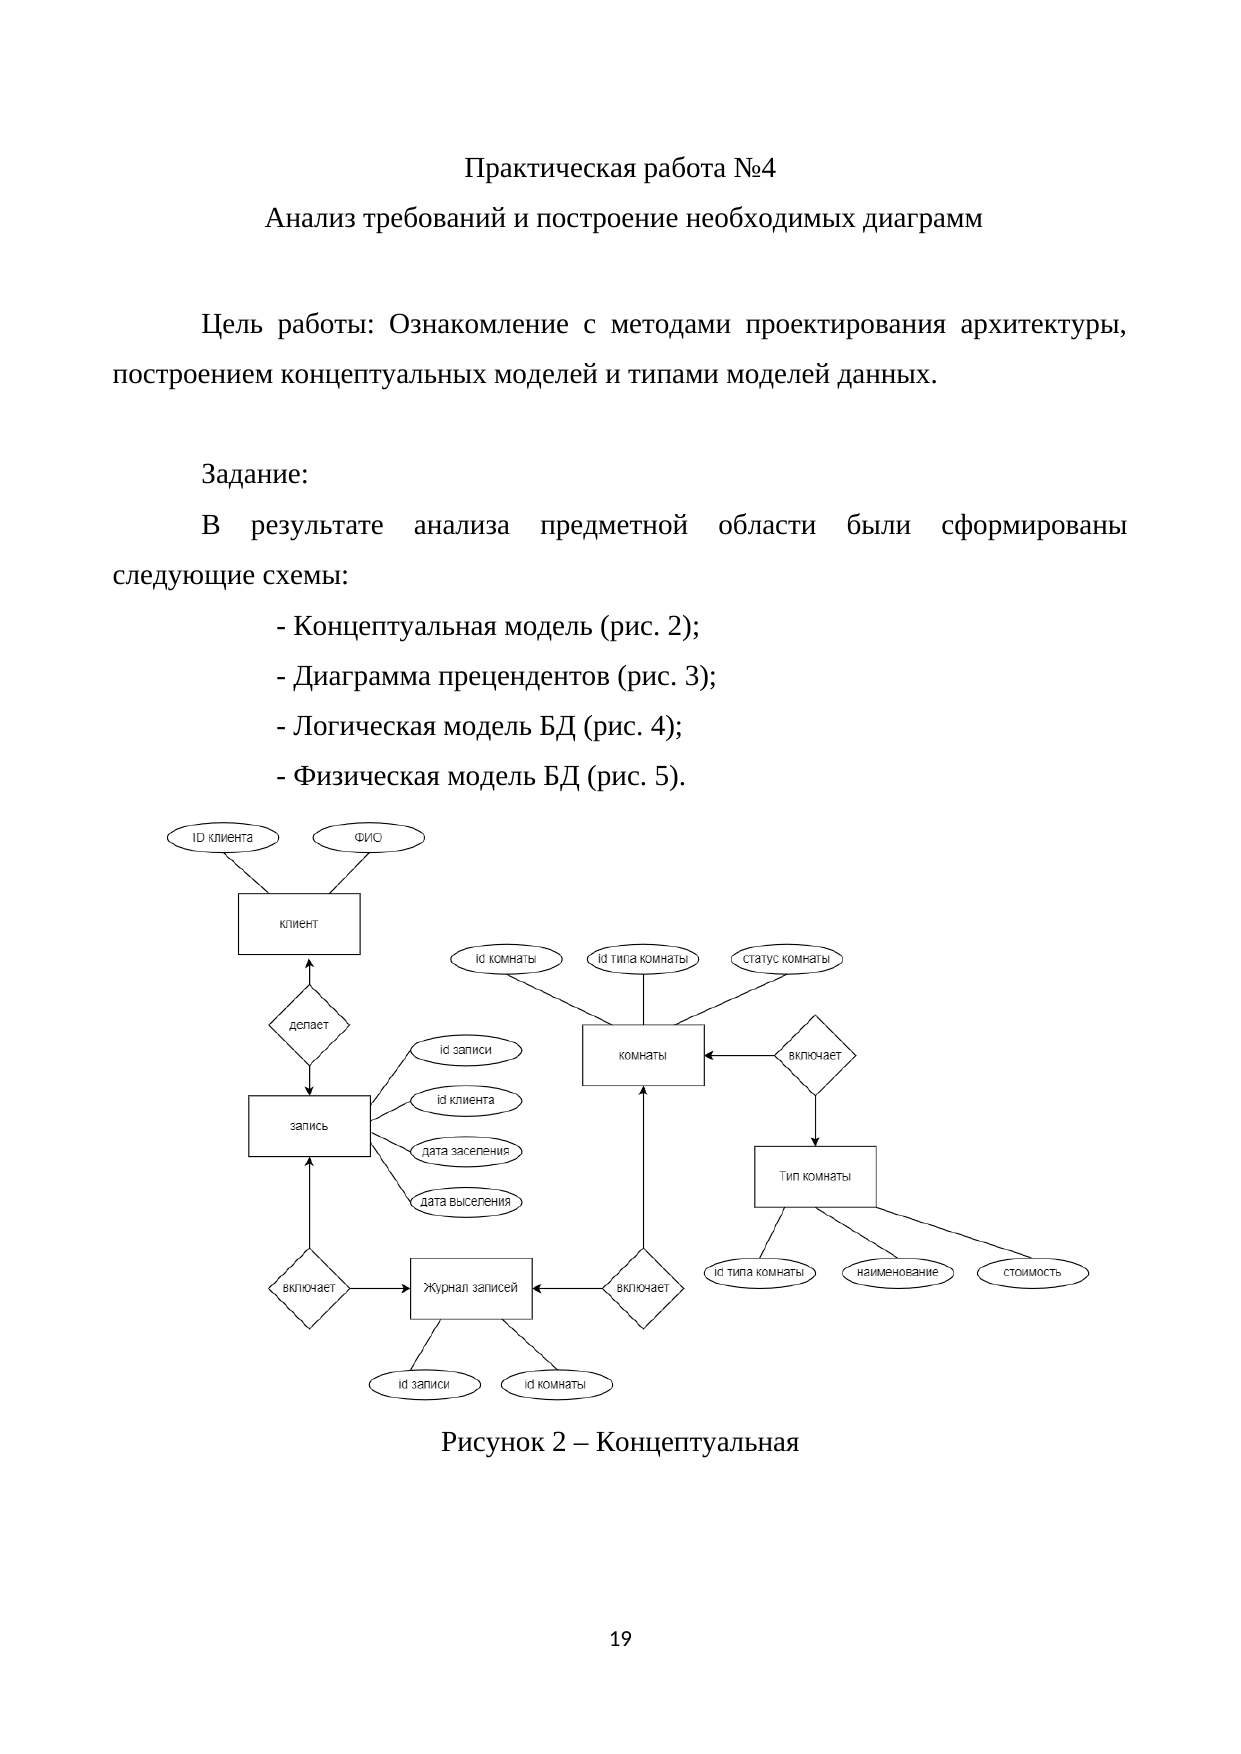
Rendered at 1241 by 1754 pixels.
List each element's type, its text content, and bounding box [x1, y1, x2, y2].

text Физическая модель БД (рис. 5). [187, 758, 1128, 792]
text Диаграмма прецендентов (рис. 3); [187, 658, 1128, 691]
text Цель работы: Ознакомление с методами проектирования архитектуры, построением концептуальных моделей и типами моделей данных. [112, 306, 1128, 389]
picture [132, 808, 1108, 1406]
text Анализ требований и построение необходимых диаграмм [112, 200, 1128, 234]
text Концептуальная модель (рис. 2); [187, 608, 1128, 641]
text Задание: [112, 457, 1128, 490]
text Рисунок 2 – Концептуальная [112, 1424, 1128, 1457]
text Практическая работа №4 [112, 150, 1128, 183]
text Логическая модель БД (рис. 4); [187, 708, 1128, 742]
text В результате анализа предметной области были сформированы следующие схемы: [112, 507, 1128, 591]
